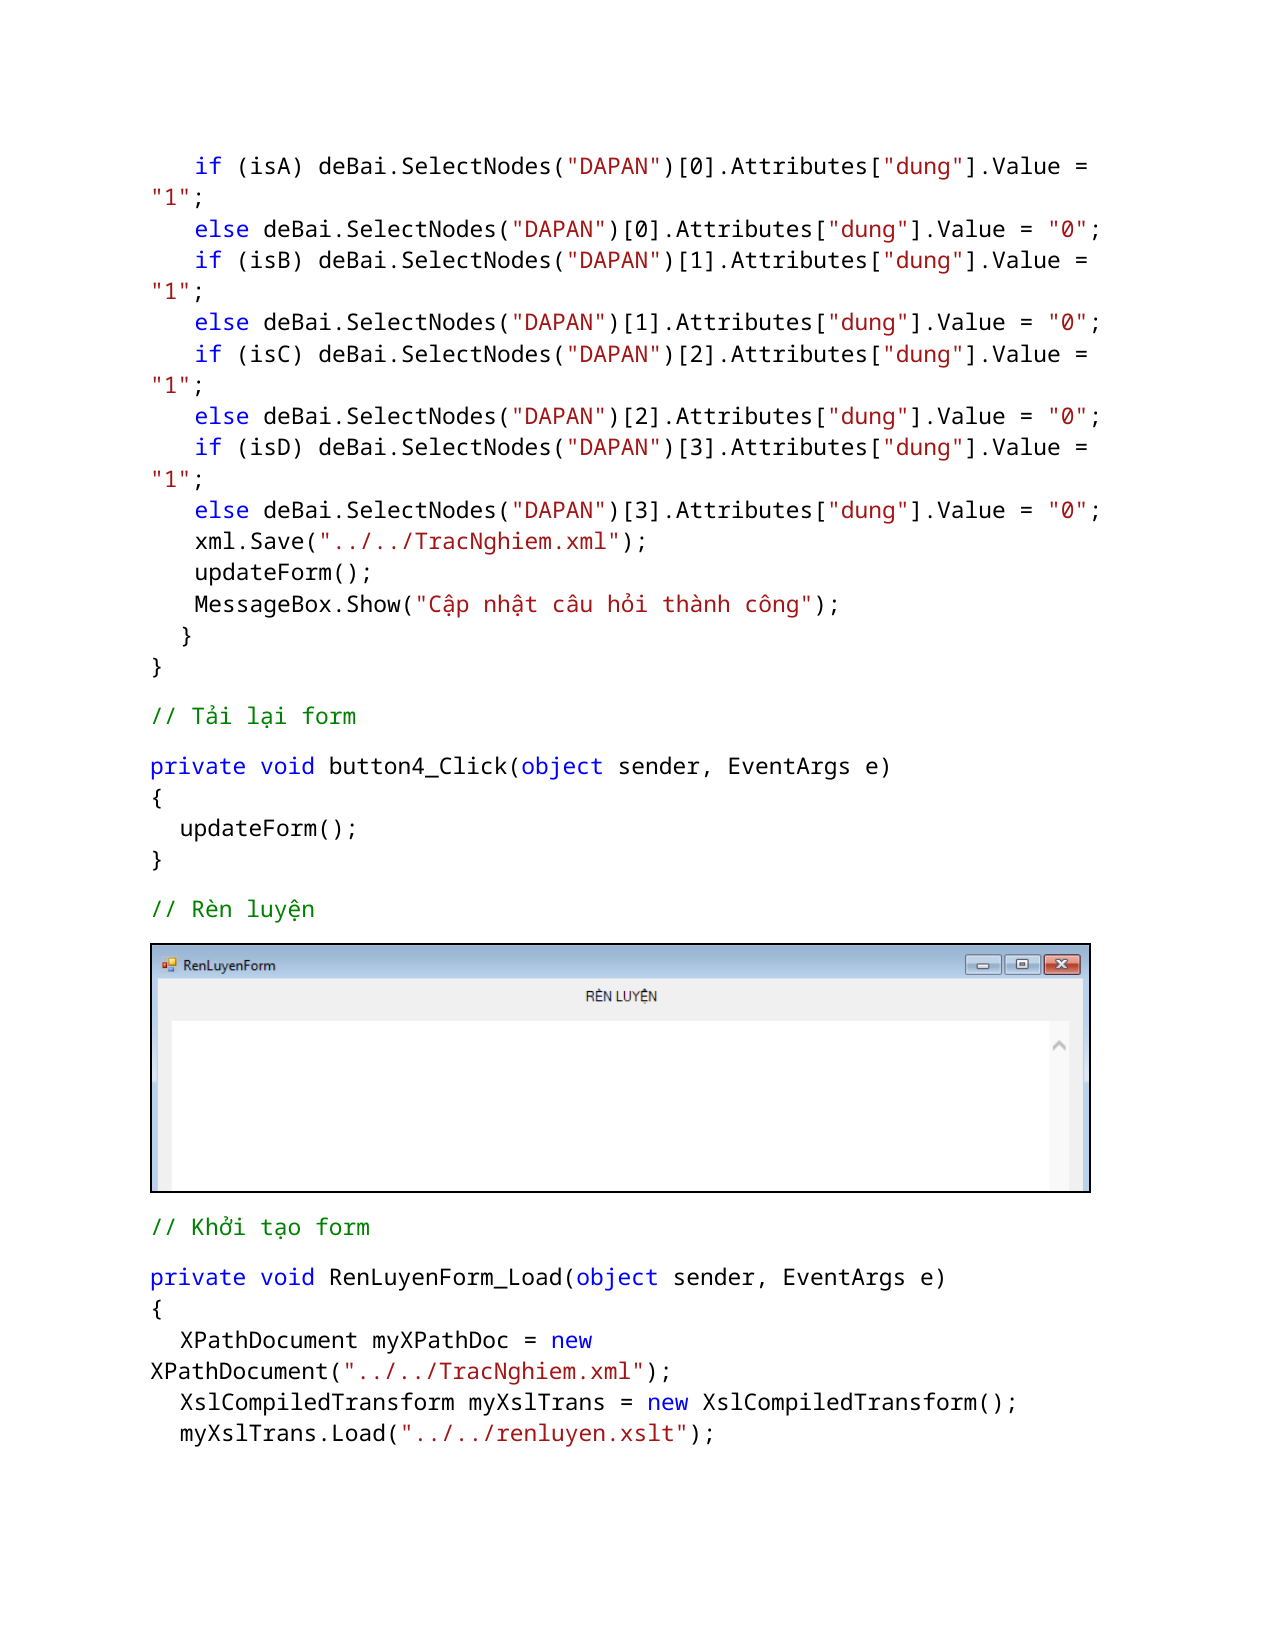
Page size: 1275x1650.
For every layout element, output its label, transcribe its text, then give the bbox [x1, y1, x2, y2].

text if (isB) deBai.SelectNodes("DAPAN")[1].Attributes["dung"].Value = "1"; [150, 244, 1125, 306]
text if (isA) deBai.SelectNodes("DAPAN")[0].Attributes["dung"].Value = "1"; [150, 150, 1125, 212]
text updateForm(); [150, 812, 1125, 843]
text MessageBox.Show("Cập nhật câu hỏi thành công"); [150, 587, 1125, 619]
text } [150, 619, 1125, 650]
text if (isC) deBai.SelectNodes("DAPAN")[2].Attributes["dung"].Value = "1"; [150, 337, 1125, 400]
text xml.Save("../../TracNghiem.xml"); [150, 525, 1125, 556]
text private void RenLuyenForm_Load(object sender, EventArgs e) [150, 1261, 1125, 1292]
picture [152, 945, 1089, 1191]
text private void button4_Click(object sender, EventArgs e) [150, 749, 1125, 781]
text { [150, 1292, 1125, 1323]
text else deBai.SelectNodes("DAPAN")[1].Attributes["dung"].Value = "0"; [150, 306, 1125, 337]
text // Tải lại form [150, 700, 1125, 731]
text updateForm(); [150, 556, 1125, 587]
text } [150, 650, 1125, 681]
text } [150, 843, 1125, 874]
text XslCompiledTransform myXslTrans = new XslCompiledTransform(); [150, 1386, 1125, 1417]
text else deBai.SelectNodes("DAPAN")[0].Attributes["dung"].Value = "0"; [150, 212, 1125, 244]
text { [150, 781, 1125, 812]
text else deBai.SelectNodes("DAPAN")[3].Attributes["dung"].Value = "0"; [150, 494, 1125, 525]
text // Khởi tạo form [150, 1211, 1125, 1242]
text // Rèn luyện [150, 893, 1125, 924]
text else deBai.SelectNodes("DAPAN")[2].Attributes["dung"].Value = "0"; [150, 400, 1125, 431]
text XPathDocument myXPathDoc = new XPathDocument("../../TracNghiem.xml"); [150, 1323, 1125, 1386]
text myXslTrans.Load("../../renluyen.xslt"); [150, 1417, 1125, 1448]
text if (isD) deBai.SelectNodes("DAPAN")[3].Attributes["dung"].Value = "1"; [150, 431, 1125, 494]
